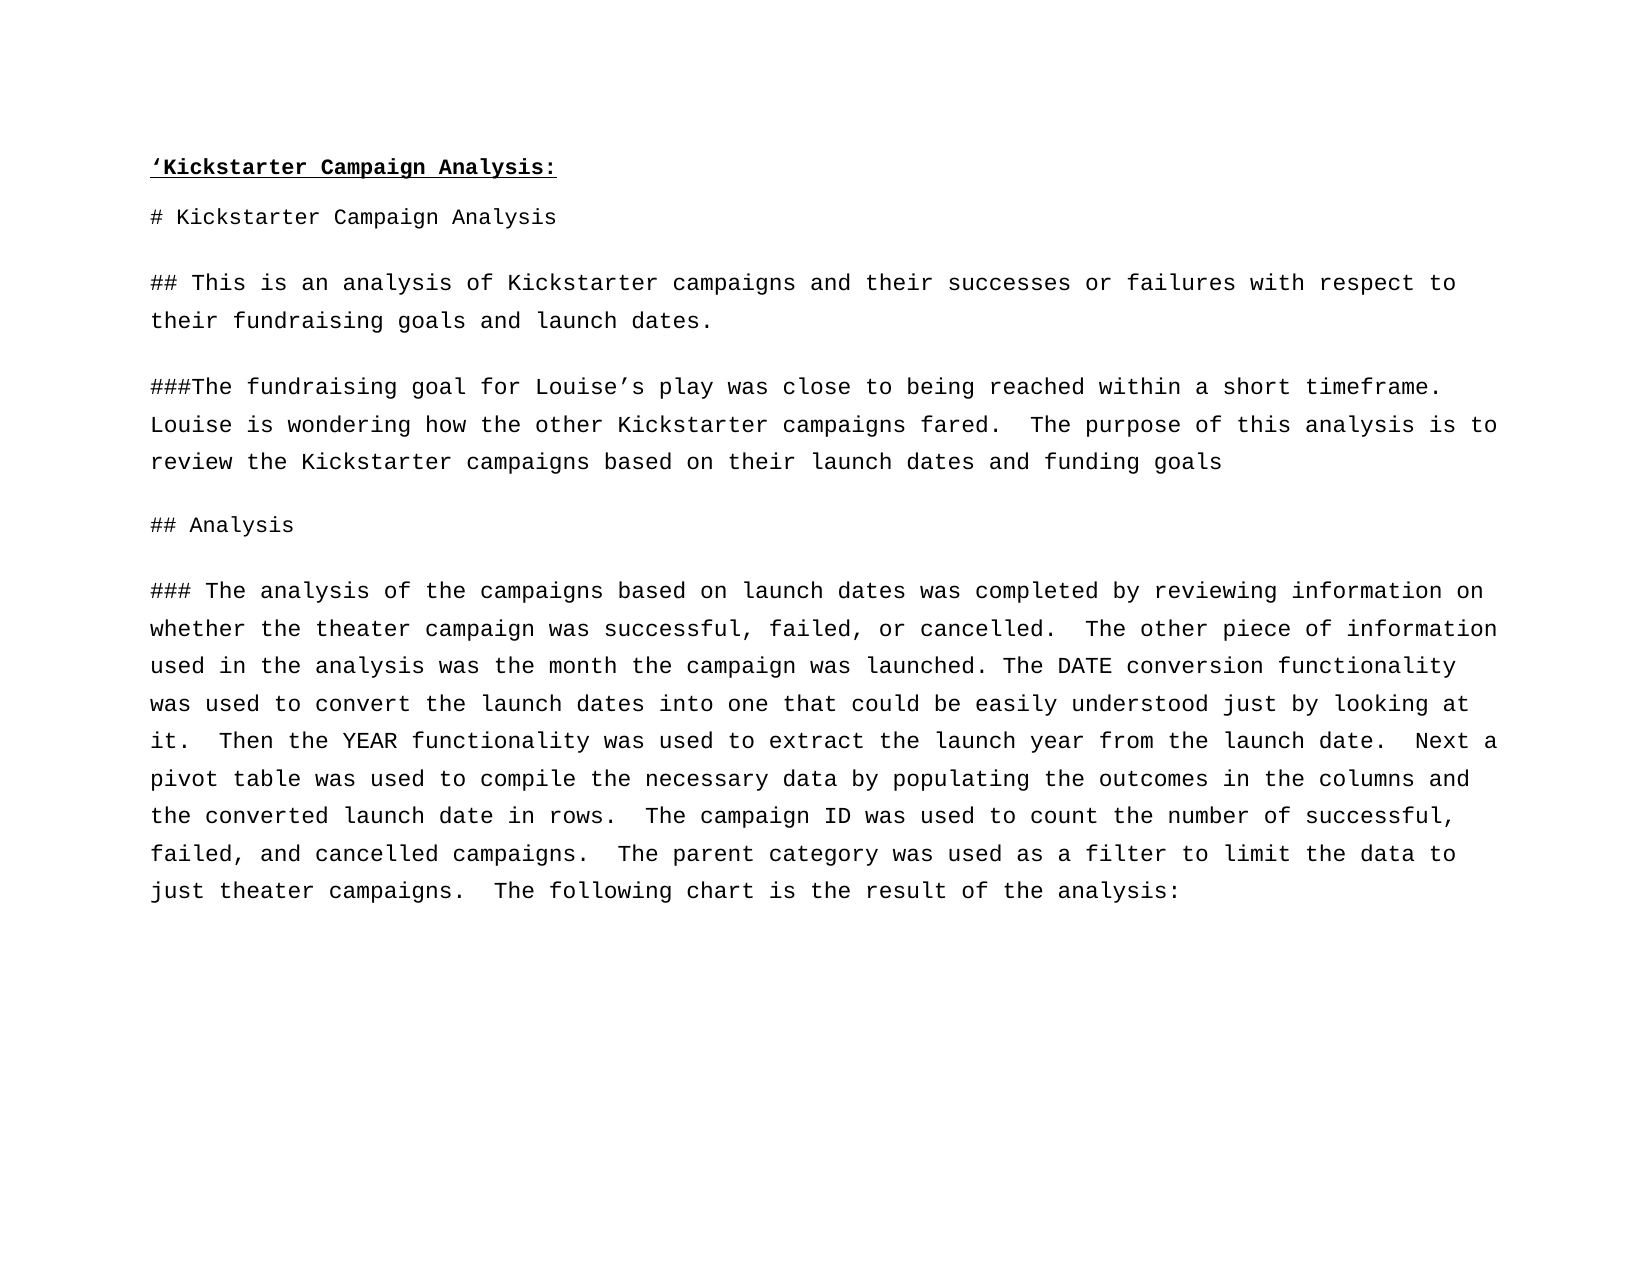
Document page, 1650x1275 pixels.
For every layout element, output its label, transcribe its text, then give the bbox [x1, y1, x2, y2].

text ###The fundraising goal for Louise’s play was close to being reached within a short timeframe. Louise is wondering how the other Kickstarter campaigns fared. The purpose of this analysis is to review the Kickstarter campaigns based on their launch dates and funding goals [150, 364, 1500, 477]
text ## This is an analysis of Kickstarter campaigns and their successes or failures with respect to their fundraising goals and launch dates. [150, 260, 1500, 335]
text # Kickstarter Campaign Analysis [150, 206, 1500, 231]
text ### The analysis of the campaigns based on launch dates was completed by reviewing information on whether the theater campaign was successful, failed, or cancelled. The other piece of information used in the analysis was the month the campaign was launched. The DATE conversion functionality was used to convert the launch dates into one that could be easily understood just by looking at it. Then the YEAR functionality was used to extract the launch year from the launch date. Next a pivot table was used to compile the necessary data by populating the outcomes in the columns and the converted launch date in rows. The campaign ID was used to count the number of successful, failed, and cancelled campaigns. The parent category was used as a filter to limit the data to just theater campaigns. The following chart is the result of the analysis: [150, 568, 1500, 905]
text ## Analysis [150, 514, 1500, 539]
text ‘Kickstarter Campaign Analysis: [150, 156, 1500, 181]
